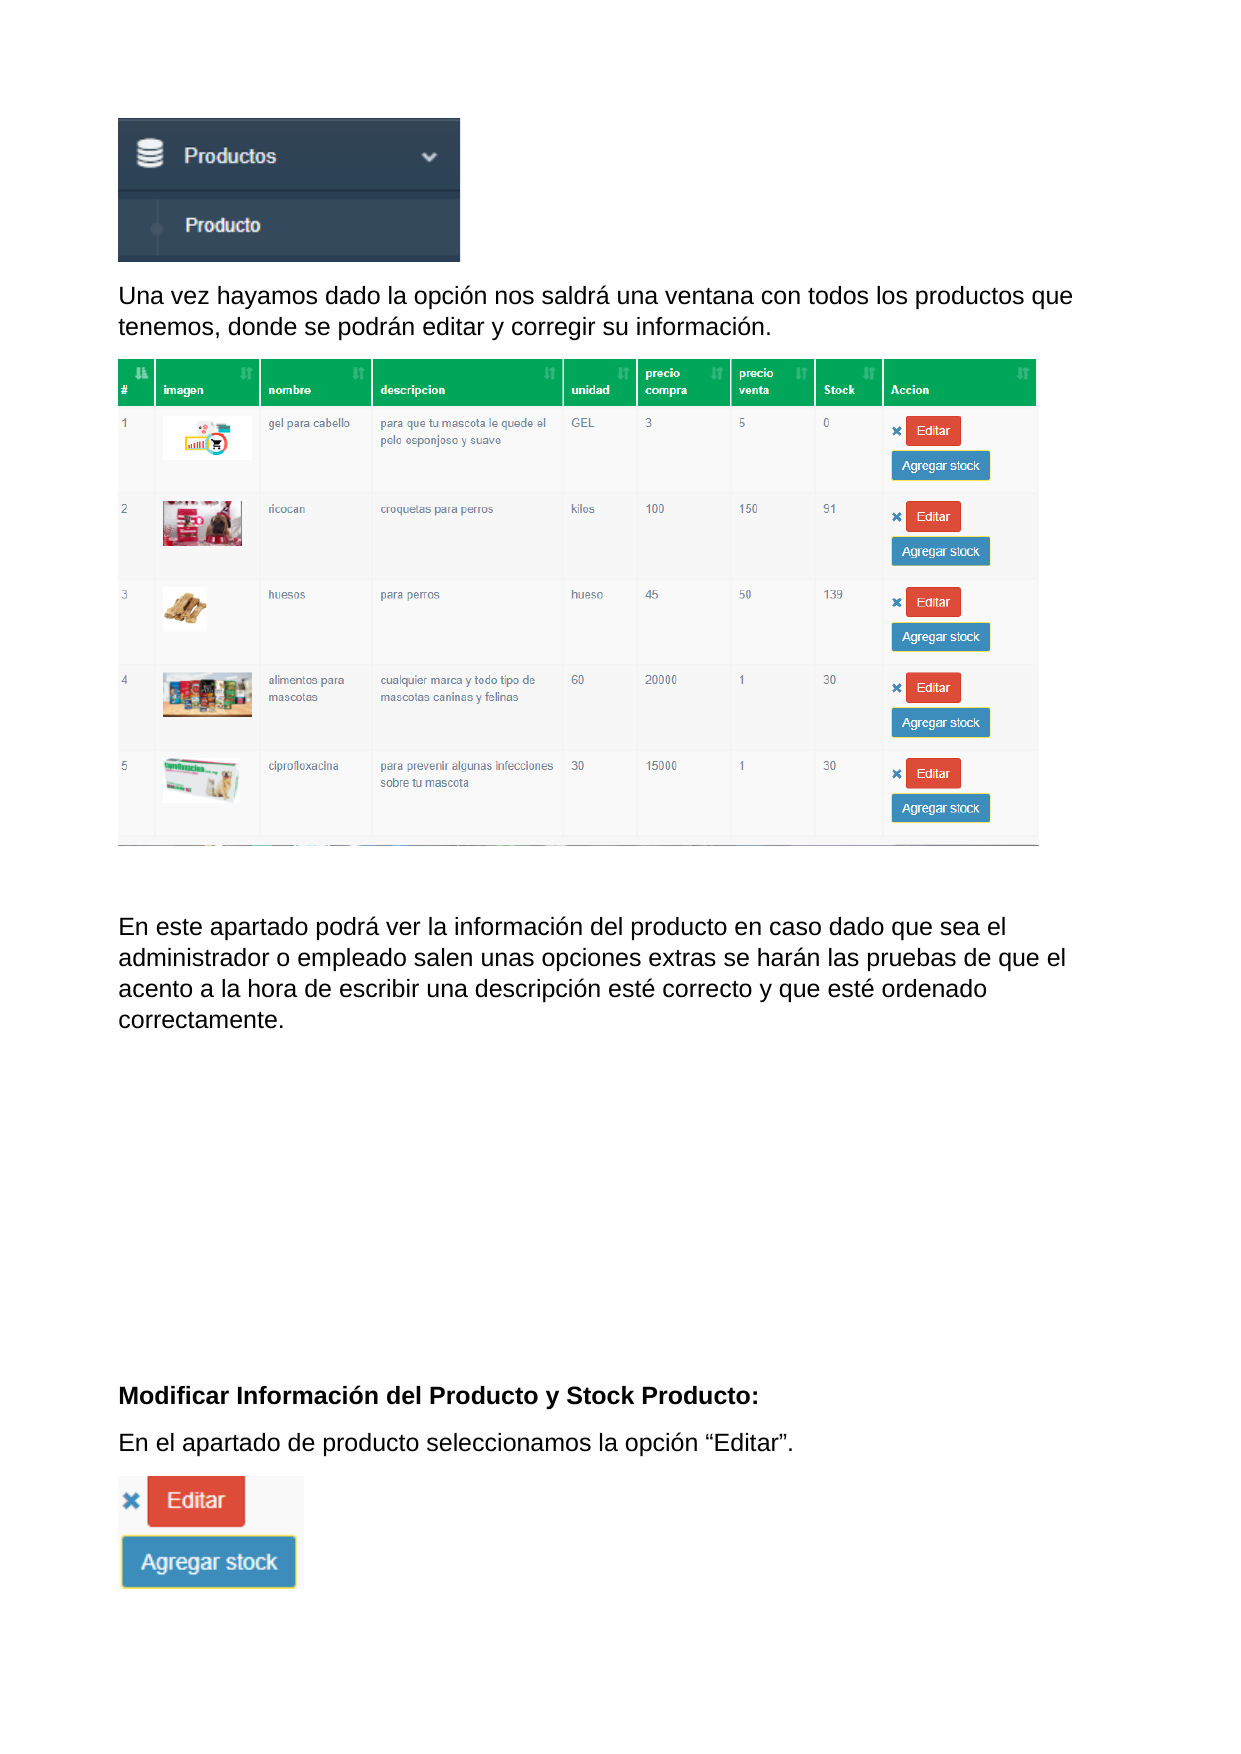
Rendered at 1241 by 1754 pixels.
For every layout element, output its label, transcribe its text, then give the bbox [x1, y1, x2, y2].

text En este apartado podrá ver la información del producto en caso dado que sea el administrador o empleado salen unas opciones extras se harán las pruebas de que el acento a la hora de escribir una descripción esté correcto y que esté ordenado correctamente. [118, 912, 1122, 1033]
picture [118, 1476, 304, 1589]
text Modificar Información del Producto y Stock Producto: [118, 1381, 1122, 1409]
text En el apartado de producto seleccionamos la opción “Editar”. [118, 1428, 1122, 1457]
picture [118, 118, 461, 262]
text Una vez hayamos dado la opción nos saldrá una ventana con todos los productos que tenemos, donde se podrán editar y corregir su información. [118, 281, 1122, 341]
picture [118, 359, 1039, 846]
